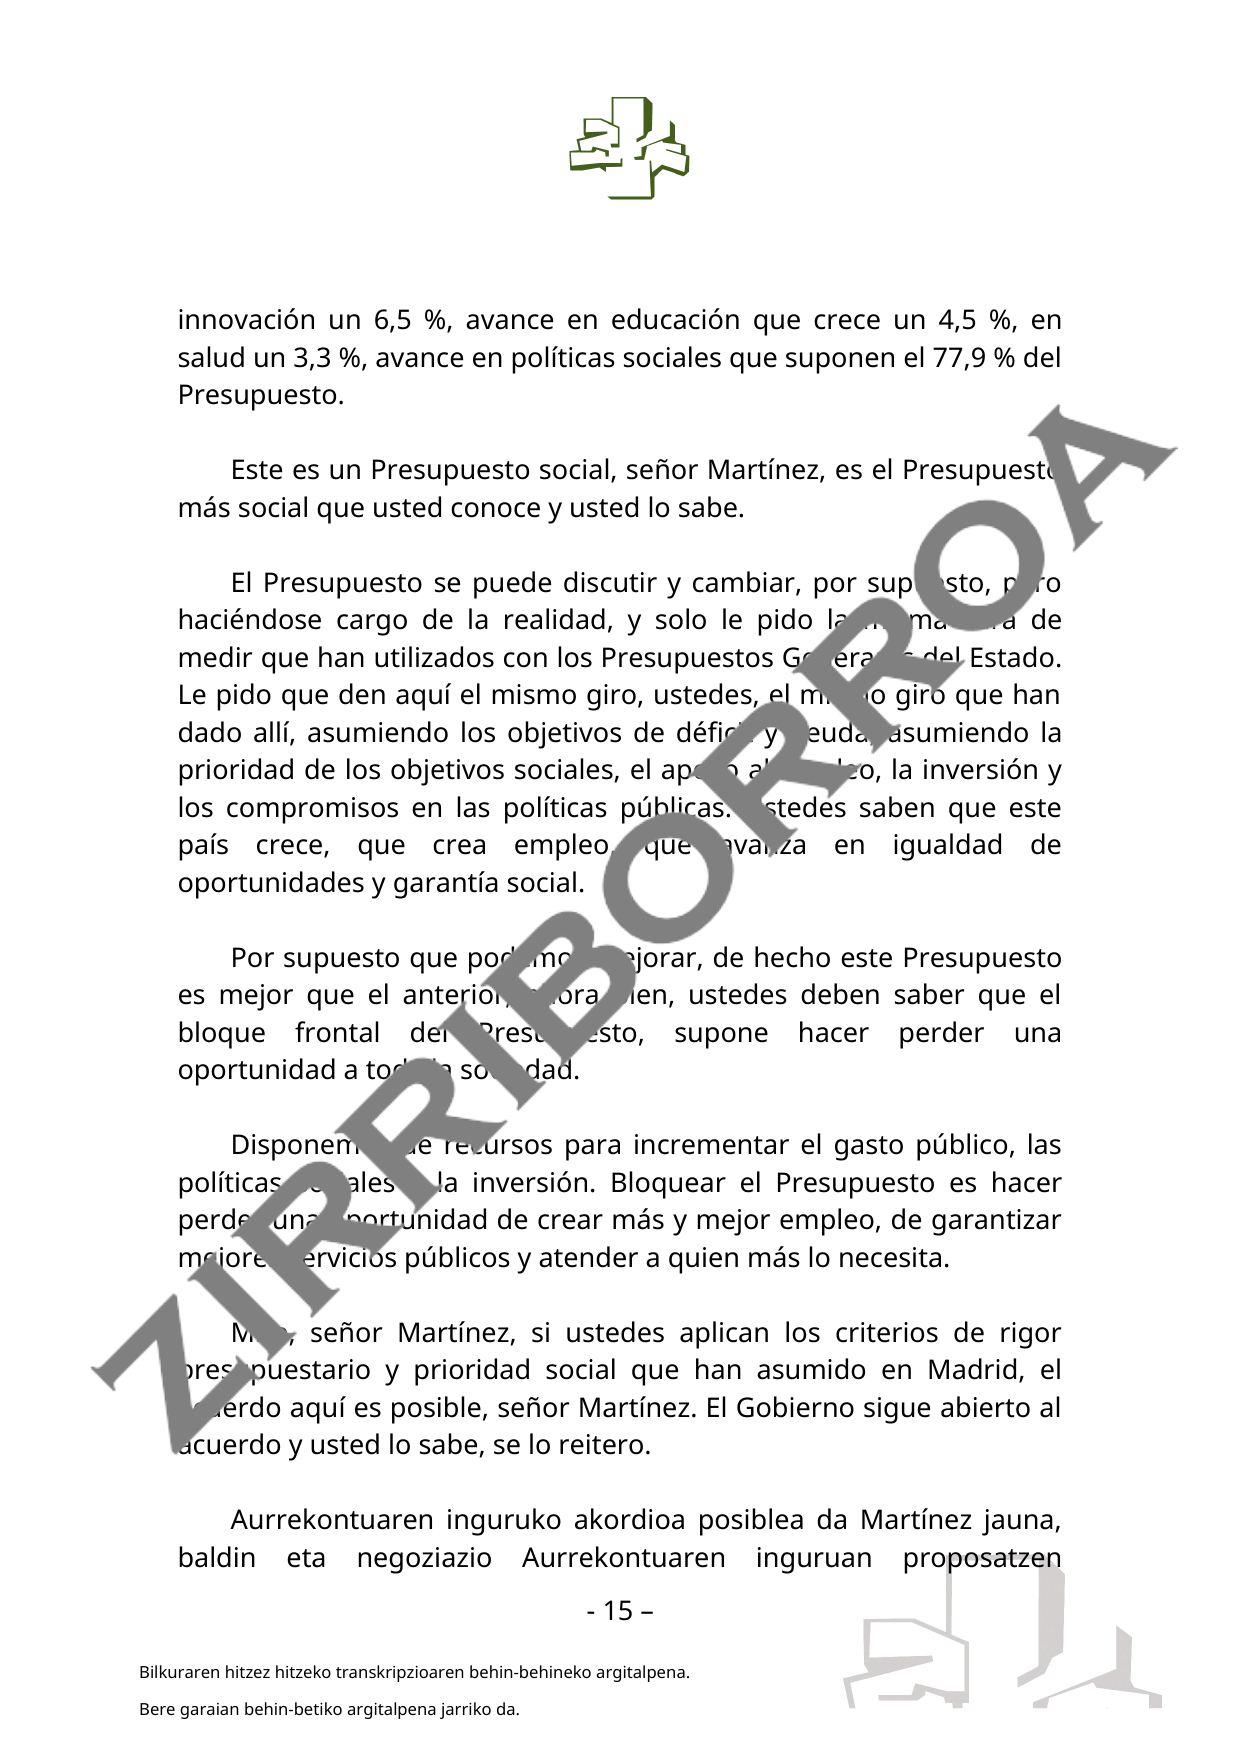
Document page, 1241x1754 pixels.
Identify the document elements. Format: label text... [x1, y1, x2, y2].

picture [797, 1491, 1169, 1710]
text El Presupuesto se puede discutir y cambiar, por supuesto, pero haciéndose cargo de la realidad, y solo le pido la misma vara de medir que han utilizados con los Presupuestos Generares del Estado. Le pido que den aquí el mismo giro, ustedes, el mismo giro que han dado allí, asumiendo los objetivos de déficit y deuda, asumiendo la prioridad de los objetivos sociales, el apoyo al empleo, la inversión y los compromisos en las políticas públicas. Ustedes saben que este país crece, que crea empleo, que avanza en igualdad de oportunidades y garantía social. [177, 562, 1063, 900]
text Disponemos de recursos para incrementar el gasto público, las políticas sociales y la inversión. Bloquear el Presupuesto es hacer perder una oportunidad de crear más y mejor empleo, de garantizar mejores servicios públicos y atender a quien más lo necesita. [305, 1125, 1063, 1275]
text Este es un Presupuesto social, señor Martínez, es el Presupuesto más social que usted conoce y usted lo sabe. [177, 450, 1063, 525]
text Disponemos de recursos para incrementar el gasto público, las políticas sociales y la inversión. Bloquear el Presupuesto es hacer perder una oportunidad de crear más y mejor empleo, de garantizar mejores servicios públicos y atender a quien más lo necesita. [177, 1125, 412, 1275]
text Por supuesto que podemos mejorar, de hecho este Presupuesto es mejor que el anterior, ahora bien, ustedes deben saber que el bloque frontal del Presupuesto, supone hacer perder una oportunidad a toda la sociedad. [177, 937, 1063, 1087]
text Mire, señor Martínez, si ustedes aplican los criterios de rigor presupuestario y prioridad social que han asumido en Madrid, el acuerdo aquí es posible, señor Martínez. El Gobierno sigue abierto al acuerdo y usted lo sabe, se lo reitero. [177, 1312, 1063, 1462]
picture [540, 74, 718, 223]
